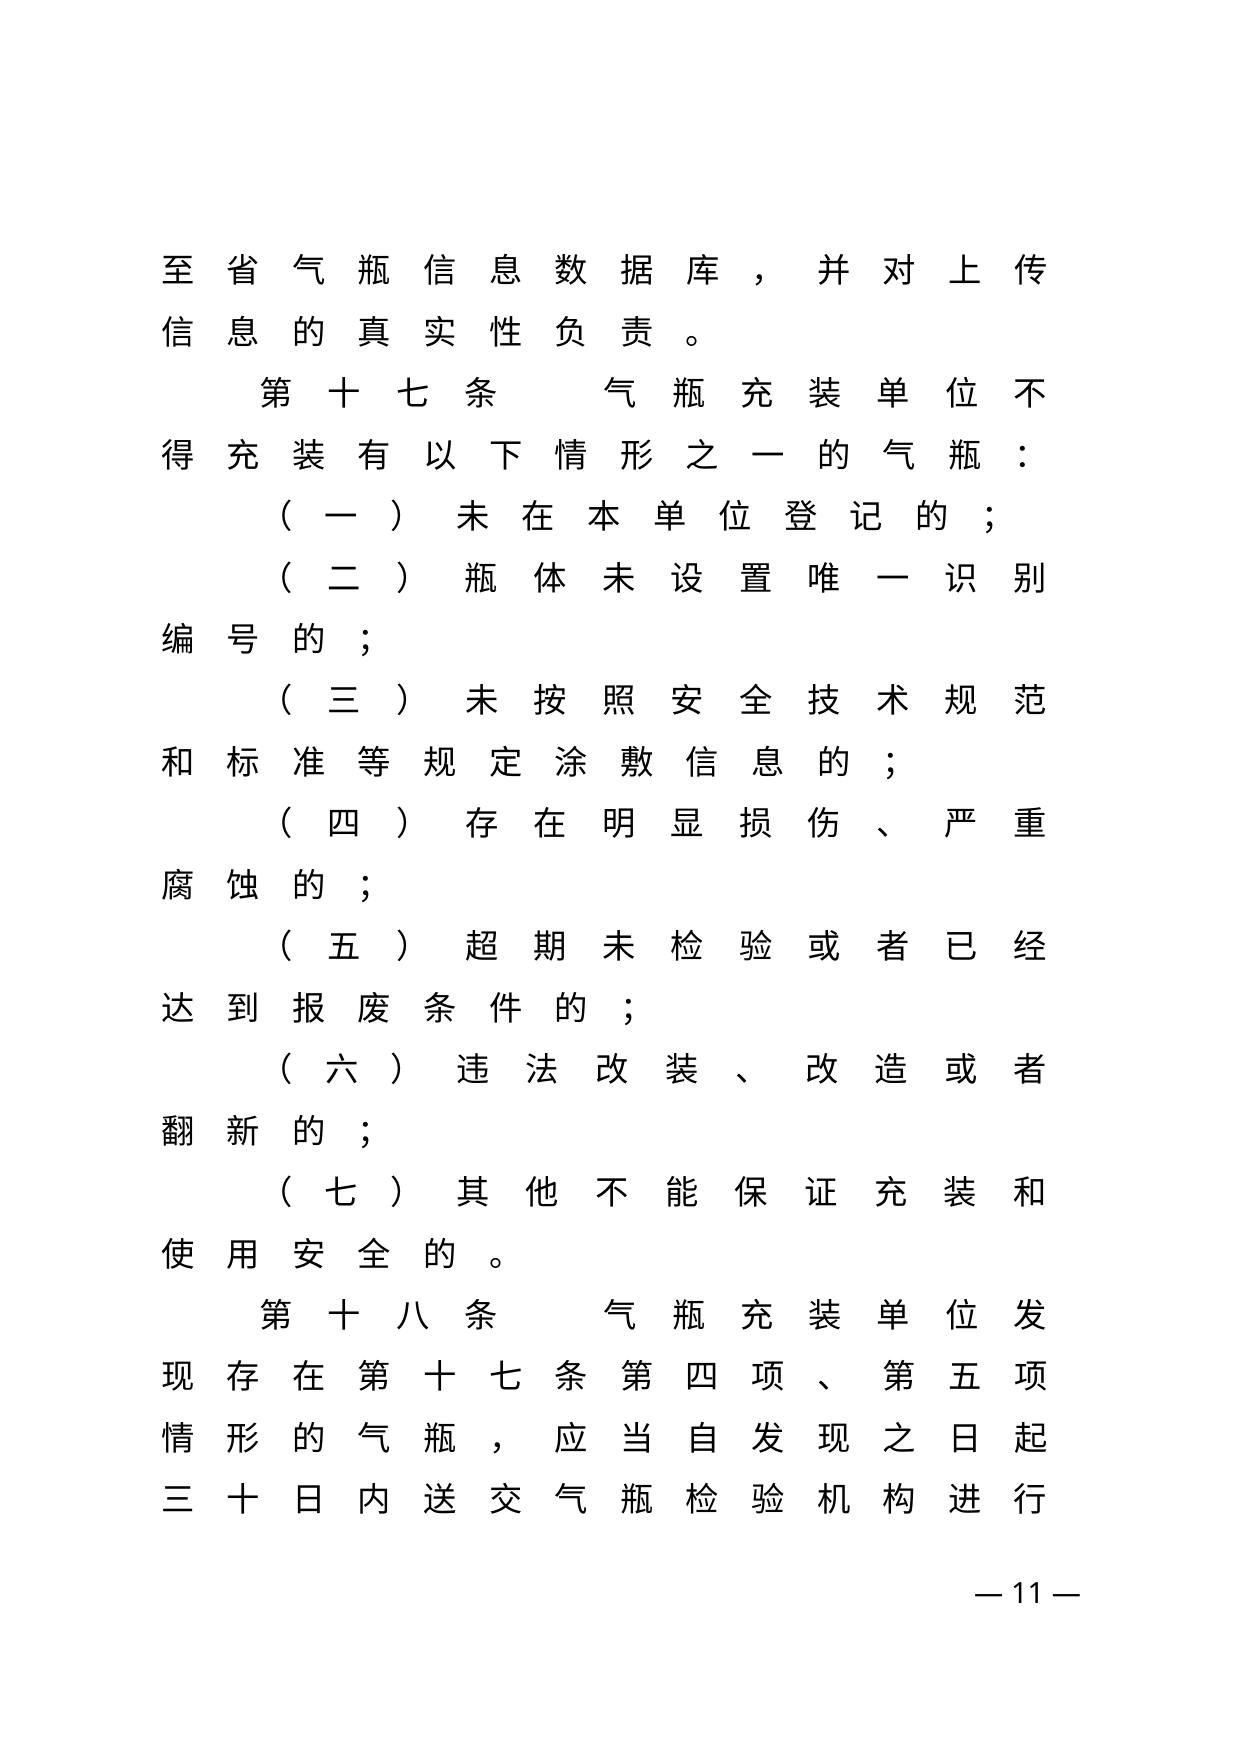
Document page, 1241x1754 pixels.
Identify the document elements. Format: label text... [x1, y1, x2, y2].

list 其他不能保证充装和使用安全的。 [161, 1159, 1079, 1282]
text （三）未按照安全技术规范和标准等规定涂敷信息的； [161, 668, 1079, 791]
text 第十七条 气瓶充装单位不得充装有以下情形之一的气瓶： [161, 360, 1079, 483]
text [161, 1282, 1079, 1528]
text （一）未在本单位登记的； [161, 483, 1079, 545]
text （五）超期未检验或者已经达到报废条件的； [161, 913, 1079, 1036]
text （四）存在明显损伤、严重腐蚀的； [161, 791, 1079, 913]
text （二）瓶体未设置唯一识别编号的； [161, 545, 1079, 668]
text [161, 237, 1079, 360]
list 违法改装、改造或者翻新的； [161, 1036, 1079, 1159]
